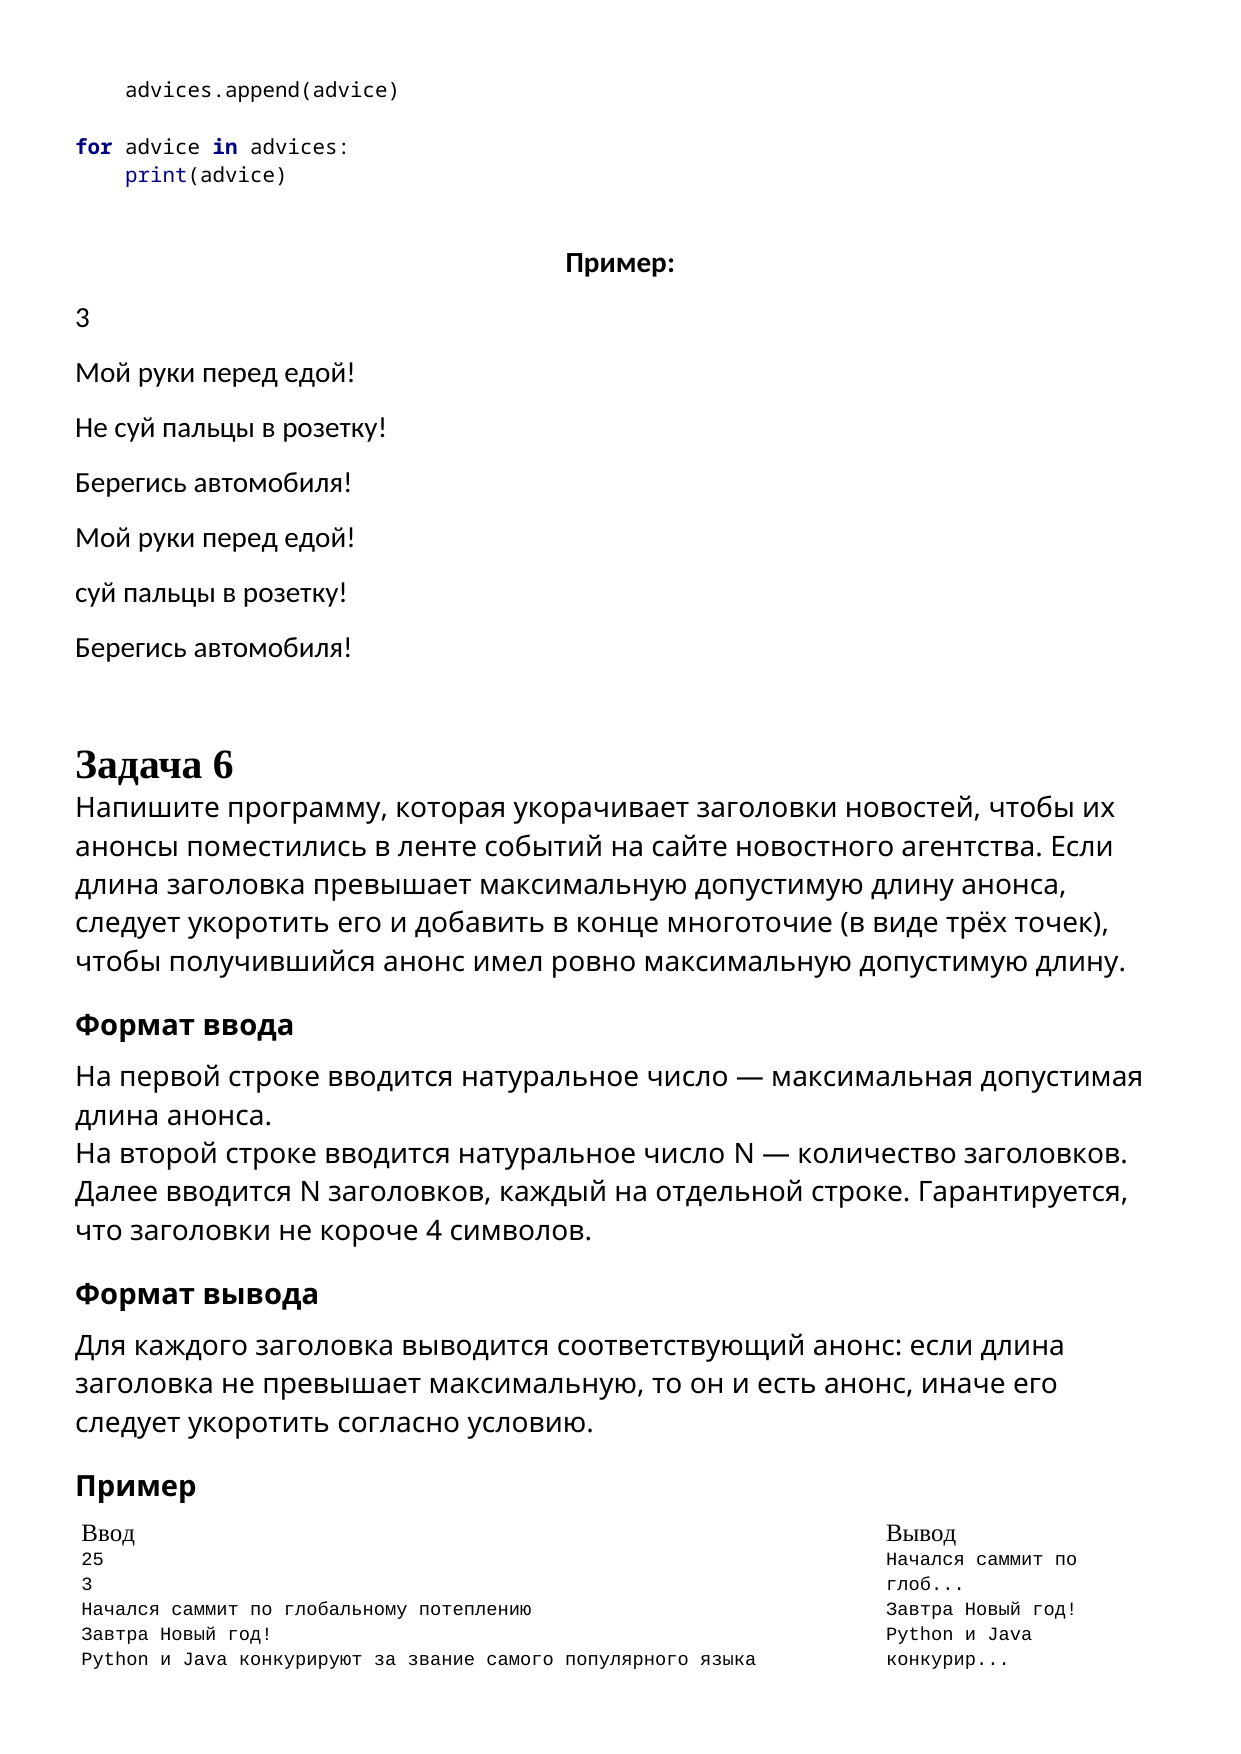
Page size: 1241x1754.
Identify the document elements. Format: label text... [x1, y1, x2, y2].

table_header Ввод [75, 1518, 879, 1546]
text Не суй пальцы в розетку! [75, 409, 1165, 445]
text суй пальцы в розетку! [75, 574, 1165, 610]
table_header Вывод [880, 1518, 1156, 1546]
text Берегись автомобиля! [75, 629, 1165, 665]
text Мой руки перед едой! [75, 519, 1165, 555]
text Для каждого заголовка выводится соответствующий анонс: если длина заголовка не превышает максимальную, то он и есть анонс, иначе его следует укоротить согласно условию. [75, 1325, 1165, 1440]
text На первой строке вводится натуральное число — максимальная допустимая длина анонса. На второй строке вводится натуральное число N — количество заголовков. Далее вводится N заголовков, каждый на отдельной строке. Гарантируется, что заголовки не короче 4 символов. [75, 1057, 1165, 1248]
text Напишите программу, которая укорачивает заголовки новостей, чтобы их анонсы поместились в ленте событий на сайте новостного агентства. Если длина заголовка превышает максимальную допустимую длину анонса, следует укоротить его и добавить в конце многоточие (в виде трёх точек), чтобы получившийся анонс имел ровно максимальную допустимую длину. [75, 788, 1165, 979]
text Задача 6 [75, 740, 1153, 788]
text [75, 75, 1165, 189]
text Берегись автомобиля! [75, 464, 1165, 500]
text Мой руки перед едой! [75, 354, 1165, 390]
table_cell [75, 1546, 879, 1671]
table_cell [880, 1546, 1156, 1671]
text Пример: [75, 244, 1165, 279]
text 3 [75, 299, 1165, 334]
text Формат вывода [75, 1273, 1165, 1313]
text Формат ввода [75, 1004, 1165, 1044]
text Пример [75, 1465, 1165, 1505]
